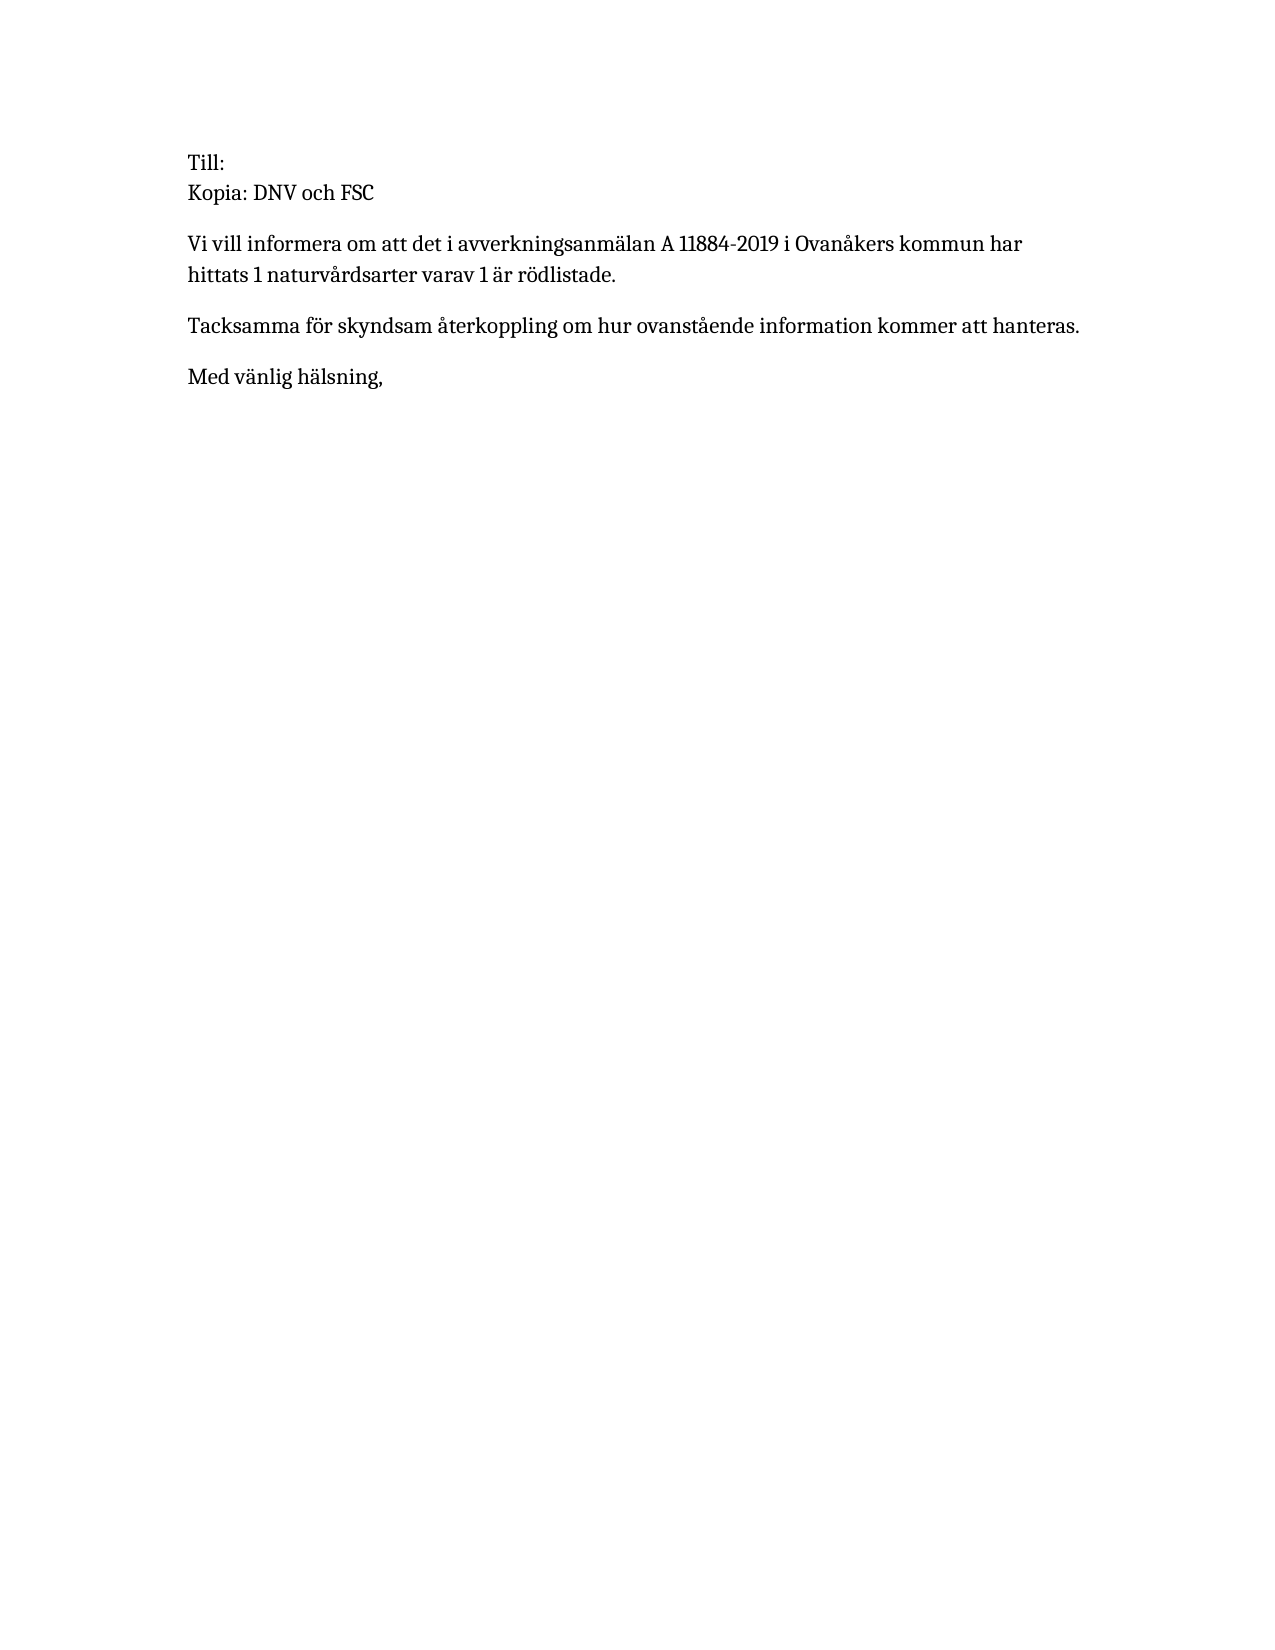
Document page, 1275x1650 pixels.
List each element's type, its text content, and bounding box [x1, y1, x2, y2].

text Till: Kopia: DNV och FSC [187, 150, 1087, 207]
text Med vänlig hälsning, [187, 363, 1087, 420]
text Tacksamma för skyndsam återkoppling om hur ovanstående information kommer att hanteras. [187, 312, 1087, 339]
text Vi vill informera om att det i avverkningsanmälan A 11884-2019 i Ovanåkers kommun har hittats 1 naturvårdsarter varav 1 är rödlistade. [187, 231, 1087, 288]
